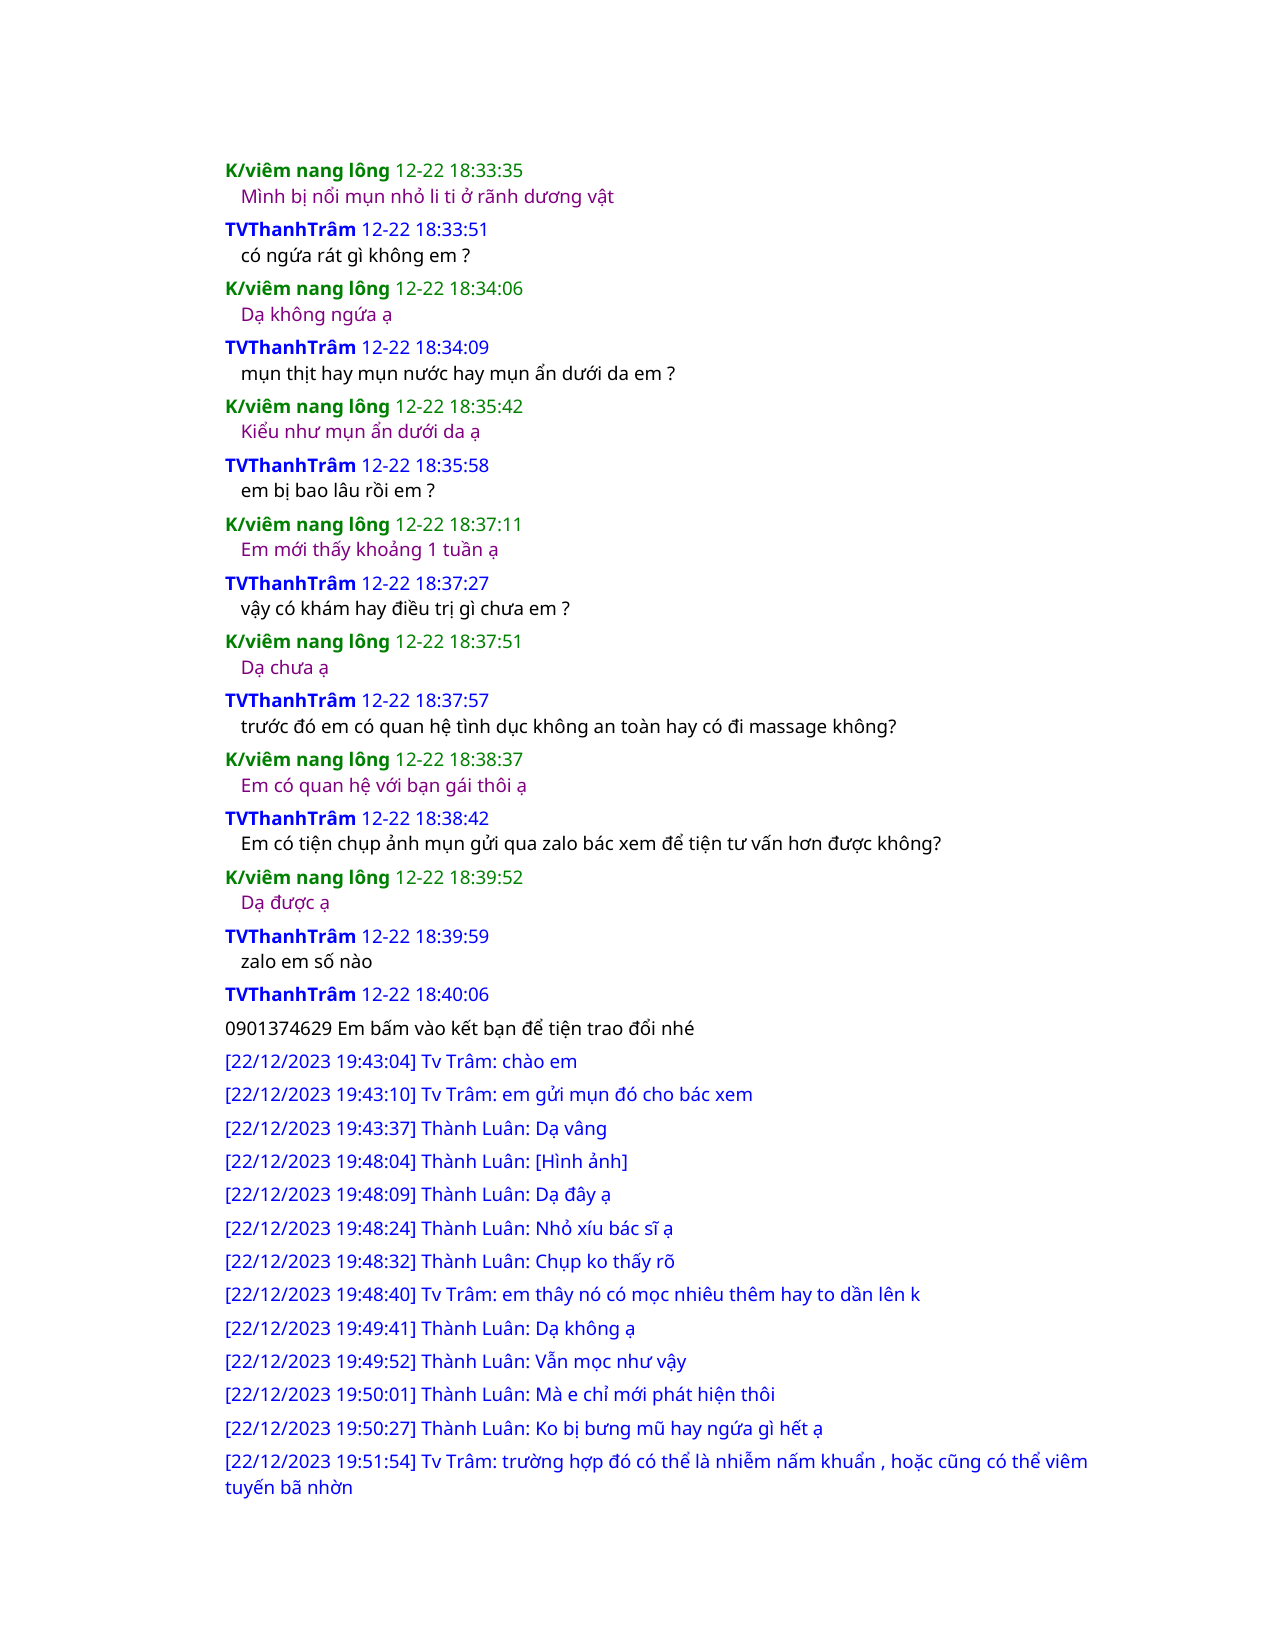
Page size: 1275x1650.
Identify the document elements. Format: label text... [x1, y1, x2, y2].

text TVThanhTrâm 12-22 18:37:27 [225, 570, 1125, 595]
text K/viêm nang lông 12-22 18:37:11 [225, 511, 1125, 536]
text [22/12/2023 19:50:01] Thành Luân: Mà e chỉ mới phát hiện thôi [225, 1382, 1125, 1407]
text [22/12/2023 19:48:24] Thành Luân: Nhỏ xíu bác sĩ ạ [225, 1215, 1125, 1241]
text Dạ được ạ [241, 889, 1125, 915]
text K/viêm nang lông 12-22 18:34:06 [225, 276, 1125, 301]
text [22/12/2023 19:43:37] Thành Luân: Dạ vâng [225, 1115, 1125, 1141]
text [22/12/2023 19:48:04] Thành Luân: [Hình ảnh] [225, 1148, 1125, 1174]
text TVThanhTrâm 12-22 18:39:59 [225, 923, 1125, 948]
text Em mới thấy khoảng 1 tuần ạ [241, 536, 1125, 562]
text TVThanhTrâm 12-22 18:38:42 [225, 805, 1125, 831]
text trước đó em có quan hệ tình dục không an toàn hay có đi massage không? [241, 713, 1125, 738]
text [22/12/2023 19:48:40] Tv Trâm: em thây nó có mọc nhiêu thêm hay to dần lên k [225, 1282, 1125, 1307]
text [22/12/2023 19:48:09] Thành Luân: Dạ đây ạ [225, 1182, 1125, 1207]
text Dạ không ngứa ạ [241, 301, 1125, 327]
text Em có quan hệ với bạn gái thôi ạ [241, 772, 1125, 797]
text 0901374629 Em bấm vào kết bạn để tiện trao đổi nhé [225, 1015, 1125, 1041]
text Em có tiện chụp ảnh mụn gửi qua zalo bác xem để tiện tư vấn hơn được không? [241, 831, 1125, 856]
text K/viêm nang lông 12-22 18:38:37 [225, 746, 1125, 772]
text có ngứa rát gì không em ? [241, 242, 1125, 268]
text Mình bị nổi mụn nhỏ li ti ở rãnh dương vật [241, 183, 1125, 209]
text Dạ chưa ạ [241, 654, 1125, 680]
text [22/12/2023 19:43:10] Tv Trâm: em gửi mụn đó cho bác xem [225, 1082, 1125, 1107]
text TVThanhTrâm 12-22 18:34:09 [225, 334, 1125, 360]
text TVThanhTrâm 12-22 18:40:06 [225, 982, 1125, 1007]
text vậy có khám hay điều trị gì chưa em ? [241, 595, 1125, 621]
text K/viêm nang lông 12-22 18:39:52 [225, 864, 1125, 889]
text K/viêm nang lông 12-22 18:35:42 [225, 393, 1125, 419]
text K/viêm nang lông 12-22 18:37:51 [225, 629, 1125, 654]
text Kiểu như mụn ẩn dưới da ạ [241, 419, 1125, 444]
text TVThanhTrâm 12-22 18:35:58 [225, 452, 1125, 478]
text [22/12/2023 19:51:54] Tv Trâm: trường hợp đó có thể là nhiễm nấm khuẩn , hoặc cũng có thể viêm tuyến bã nhờn [225, 1448, 1125, 1499]
text em bị bao lâu rồi em ? [241, 478, 1125, 503]
text [22/12/2023 19:43:04] Tv Trâm: chào em [225, 1048, 1125, 1074]
text zalo em số nào [241, 948, 1125, 974]
text [22/12/2023 19:49:41] Thành Luân: Dạ không ạ [225, 1315, 1125, 1341]
text TVThanhTrâm 12-22 18:33:51 [225, 217, 1125, 242]
text TVThanhTrâm 12-22 18:37:57 [225, 687, 1125, 713]
text [22/12/2023 19:49:52] Thành Luân: Vẫn mọc như vậy [225, 1348, 1125, 1374]
text [22/12/2023 19:48:32] Thành Luân: Chụp ko thấy rõ [225, 1248, 1125, 1274]
text mụn thịt hay mụn nước hay mụn ẩn dưới da em ? [241, 360, 1125, 385]
text K/viêm nang lông 12-22 18:33:35 [225, 158, 1125, 183]
text [22/12/2023 19:50:27] Thành Luân: Ko bị bưng mũ hay ngứa gì hết ạ [225, 1415, 1125, 1441]
